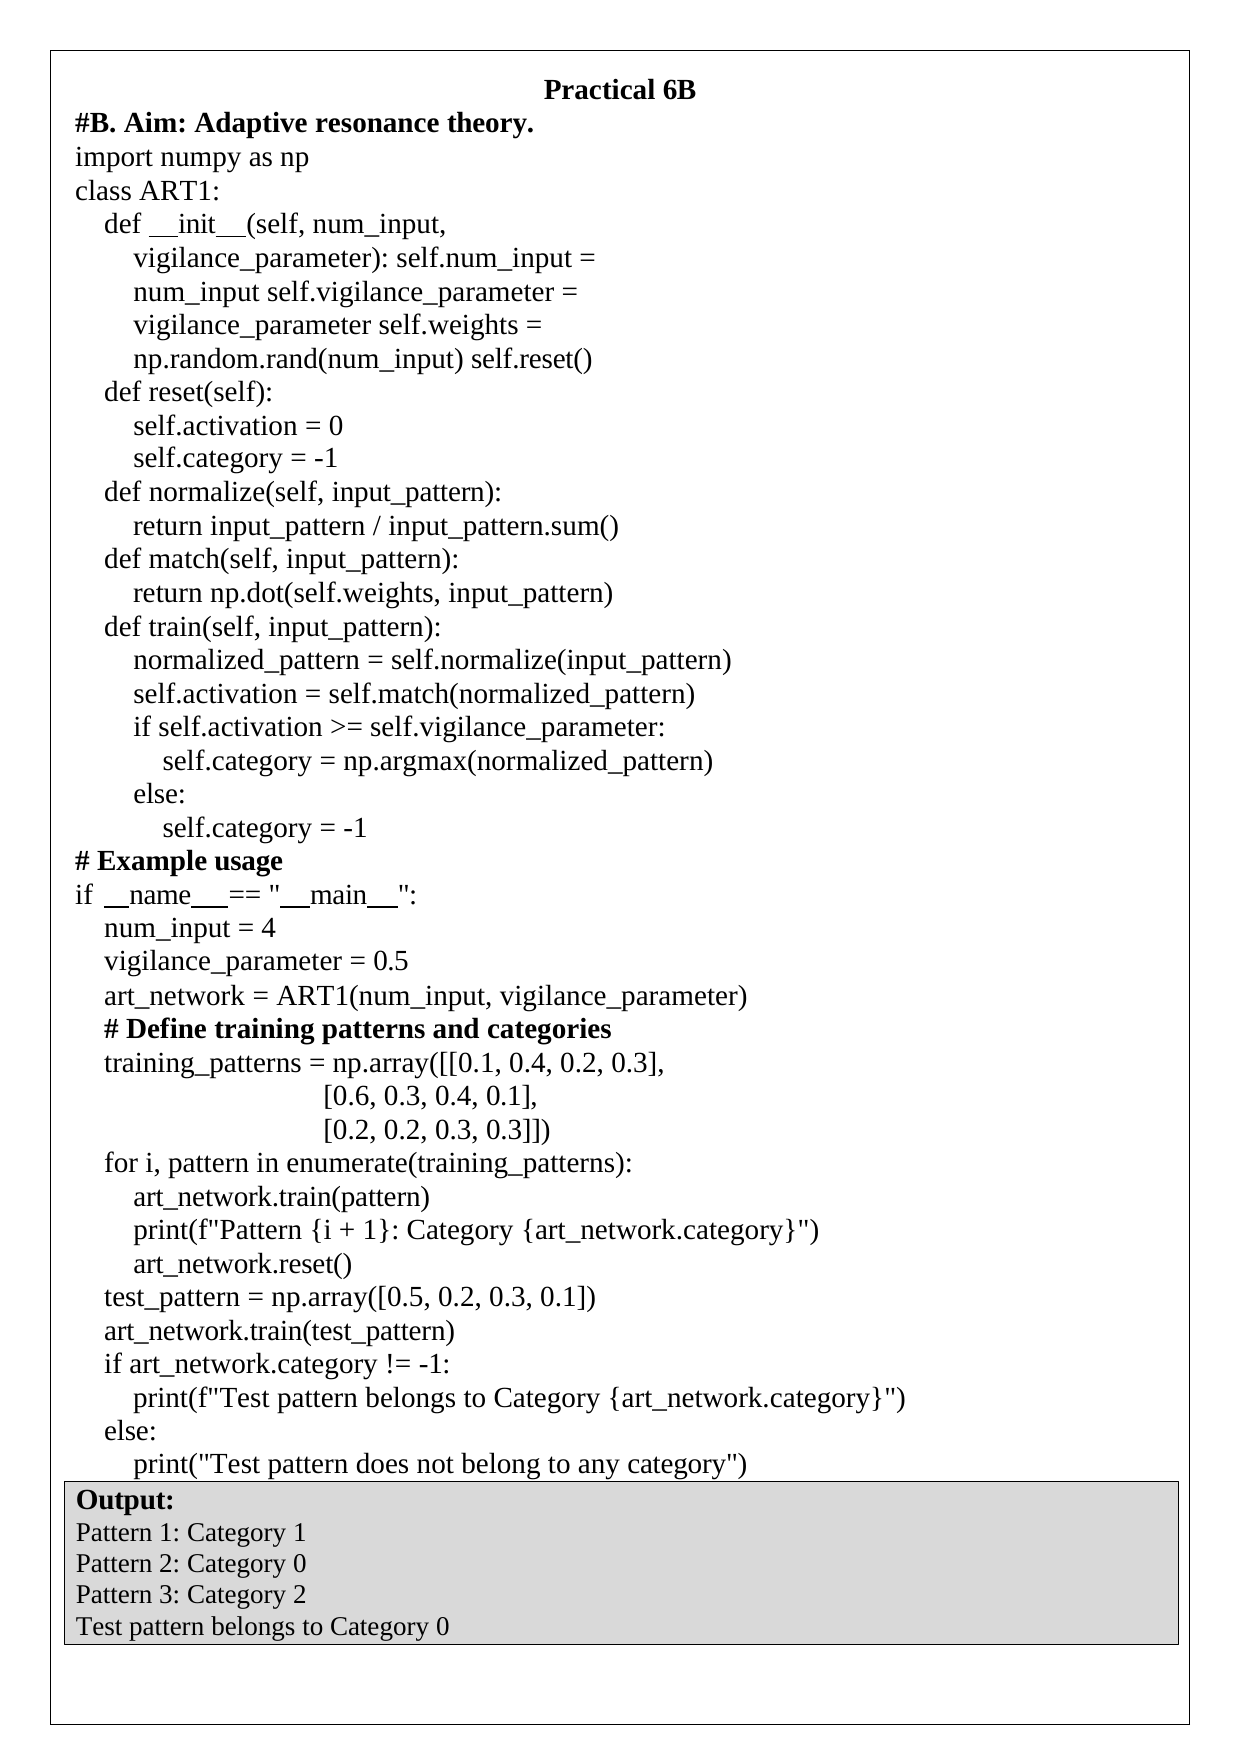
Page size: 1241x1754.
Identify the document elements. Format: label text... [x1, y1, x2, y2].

text return np.dot(self.weights, input_pattern) def train(self, input_pattern): [104, 575, 644, 642]
text import numpy as np class ART1: [75, 139, 359, 207]
text print("Test pattern does not belong to any category") [133, 1447, 1188, 1481]
text [0.2, 0.2, 0.3, 0.3]]) [323, 1112, 1188, 1145]
text art_network = ART1(num_input, vigilance_parameter) # Define training patterns and categories training_patterns = np.array([[0.1, 0.4, 0.2, 0.3], [104, 978, 756, 1078]
text self.category = -1 [133, 441, 1188, 474]
text [0.6, 0.3, 0.4, 0.1], [323, 1078, 1188, 1112]
text else: [133, 776, 1188, 810]
text if self.activation >= self.vigilance_parameter: self.category = np.argmax(normalized_pattern) [133, 709, 756, 776]
text test_pattern = np.array([0.5, 0.2, 0.3, 0.1]) art_network.train(test_pattern) [104, 1279, 709, 1347]
text for i, pattern in enumerate(training_patterns): art_network.train(pattern) [104, 1145, 709, 1212]
text self.category = -1 [162, 810, 1188, 843]
text vigilance_parameter = 0.5 [104, 944, 1188, 978]
subtitle Practical 6B [543, 73, 1188, 106]
text if name == " main ": num_input = 4 [75, 877, 418, 944]
text def reset(self): self.activation = 0 [104, 374, 359, 441]
subtitle # Example usage [75, 844, 1188, 877]
text if art_network.category != -1: [104, 1347, 1188, 1380]
text def init (self, num_input, vigilance_parameter): self.num_input = num_input self.vigilance_parameter = vigilance_parameter self.weights = np.random.rand(num_input) self.reset() [104, 207, 709, 374]
text print(f"Test pattern belongs to Category {art_network.category}") else: [104, 1380, 951, 1447]
text print(f"Pattern {i + 1}: Category {art_network.category}") art_network.reset() [133, 1212, 1031, 1279]
text return input_pattern / input_pattern.sum() def match(self, input_pattern): [104, 508, 644, 575]
text #B. Aim: Adaptive resonance theory. [75, 106, 1188, 139]
text def normalize(self, input_pattern): [104, 474, 1188, 508]
text normalized_pattern = self.normalize(input_pattern) self.activation = self.match(normalized_pattern) [133, 642, 756, 709]
